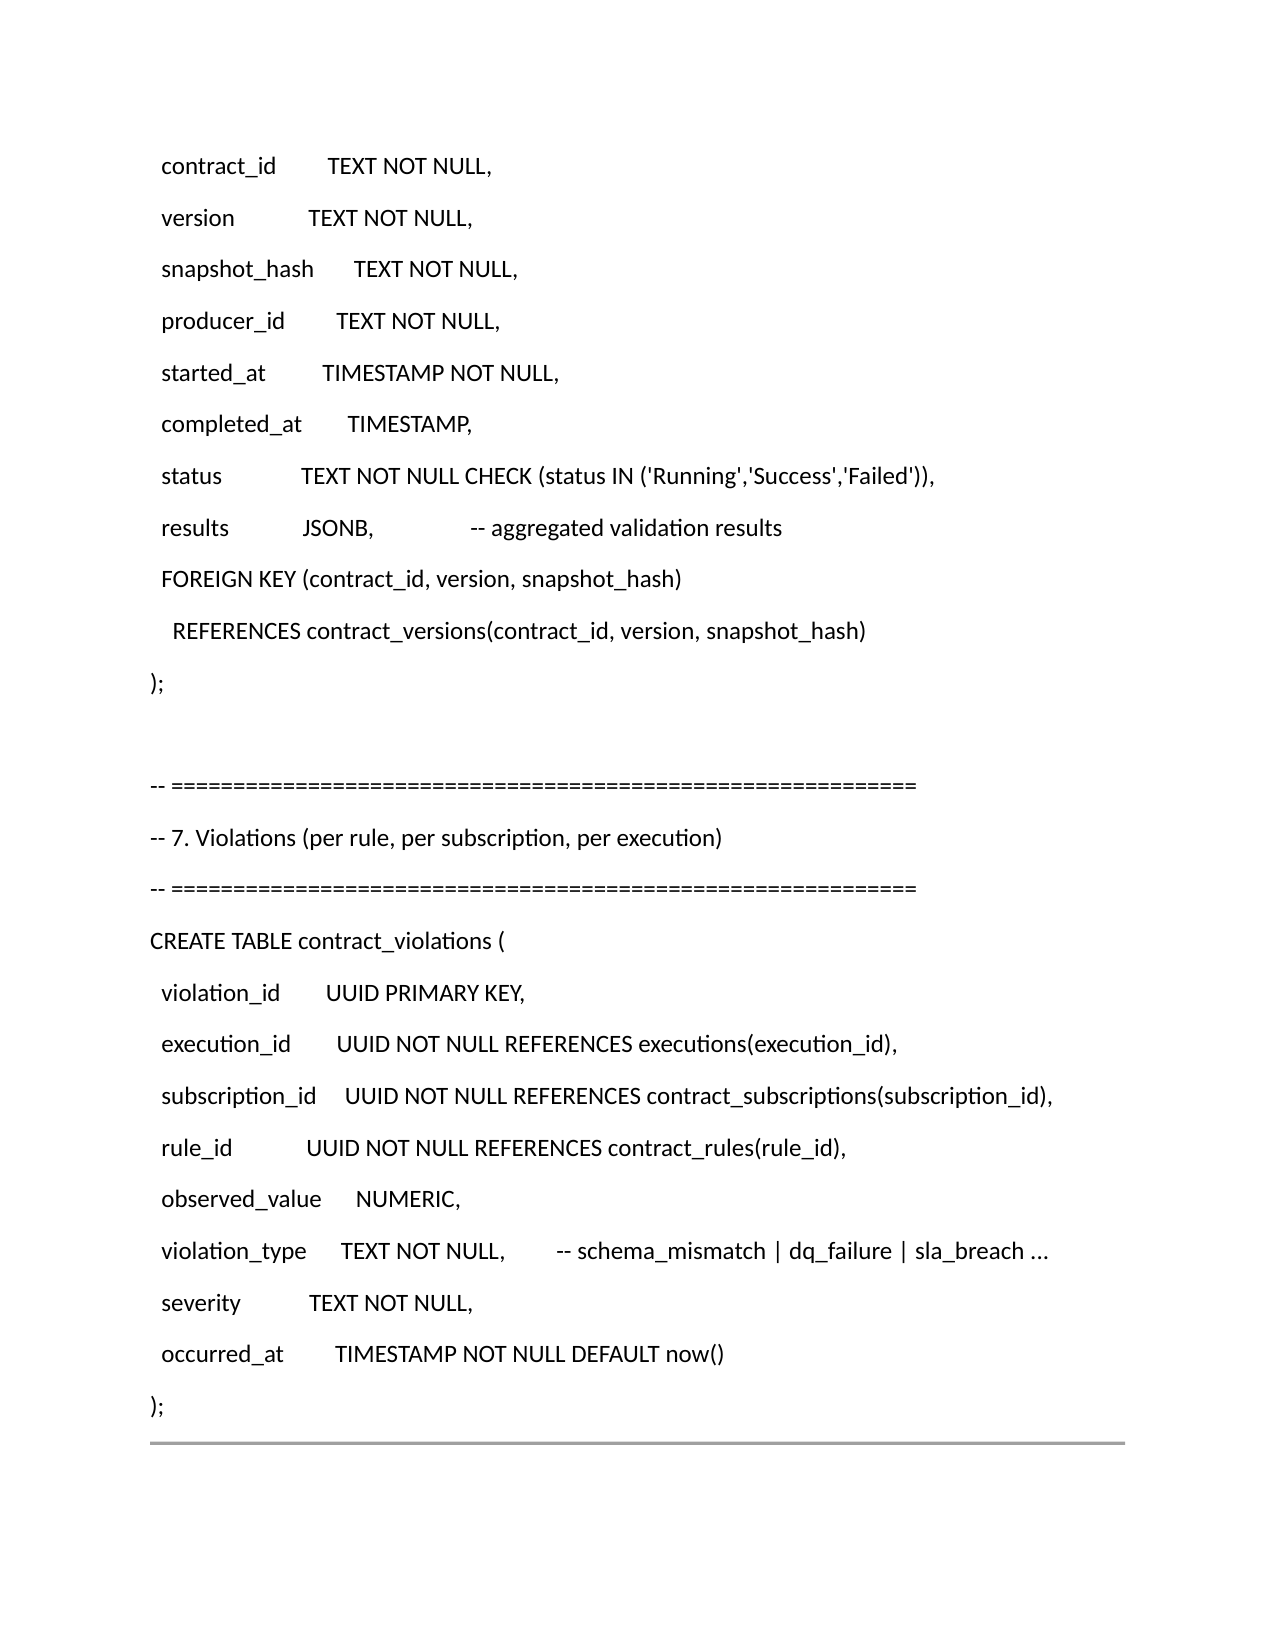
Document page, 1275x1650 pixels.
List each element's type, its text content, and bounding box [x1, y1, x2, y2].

text completed_at TIMESTAMP, [150, 408, 1125, 439]
text REFERENCES contract_versions(contract_id, version, snapshot_hash) [150, 615, 1125, 646]
text status TEXT NOT NULL CHECK (status IN ('Running','Success','Failed')), [150, 460, 1125, 491]
text producer_id TEXT NOT NULL, [150, 305, 1125, 336]
text execution_id UUID NOT NULL REFERENCES executions(execution_id), [150, 1028, 1125, 1059]
text severity TEXT NOT NULL, [150, 1287, 1125, 1317]
text -- ============================================================ [150, 873, 1125, 904]
text observed_value NUMERIC, [150, 1183, 1125, 1214]
text ); [150, 1390, 1125, 1421]
text ); [150, 667, 1125, 697]
text -- 7. Violations (per rule, per subscription, per execution) [150, 822, 1125, 852]
text CREATE TABLE contract_violations ( [150, 925, 1125, 956]
text version TEXT NOT NULL, [150, 202, 1125, 232]
text FOREIGN KEY (contract_id, version, snapshot_hash) [150, 563, 1125, 594]
text rule_id UUID NOT NULL REFERENCES contract_rules(rule_id), [150, 1132, 1125, 1162]
text subscription_id UUID NOT NULL REFERENCES contract_subscriptions(subscription_id), [150, 1080, 1125, 1111]
text snapshot_hash TEXT NOT NULL, [150, 253, 1125, 284]
text results JSONB, -- aggregated validation results [150, 512, 1125, 542]
text contract_id TEXT NOT NULL, [150, 150, 1125, 181]
text violation_type TEXT NOT NULL, -- schema_mismatch | dq_failure | sla_breach ... [150, 1235, 1125, 1266]
text violation_id UUID PRIMARY KEY, [150, 977, 1125, 1007]
text -- ============================================================ [150, 770, 1125, 801]
text started_at TIMESTAMP NOT NULL, [150, 357, 1125, 387]
text occurred_at TIMESTAMP NOT NULL DEFAULT now() [150, 1338, 1125, 1369]
